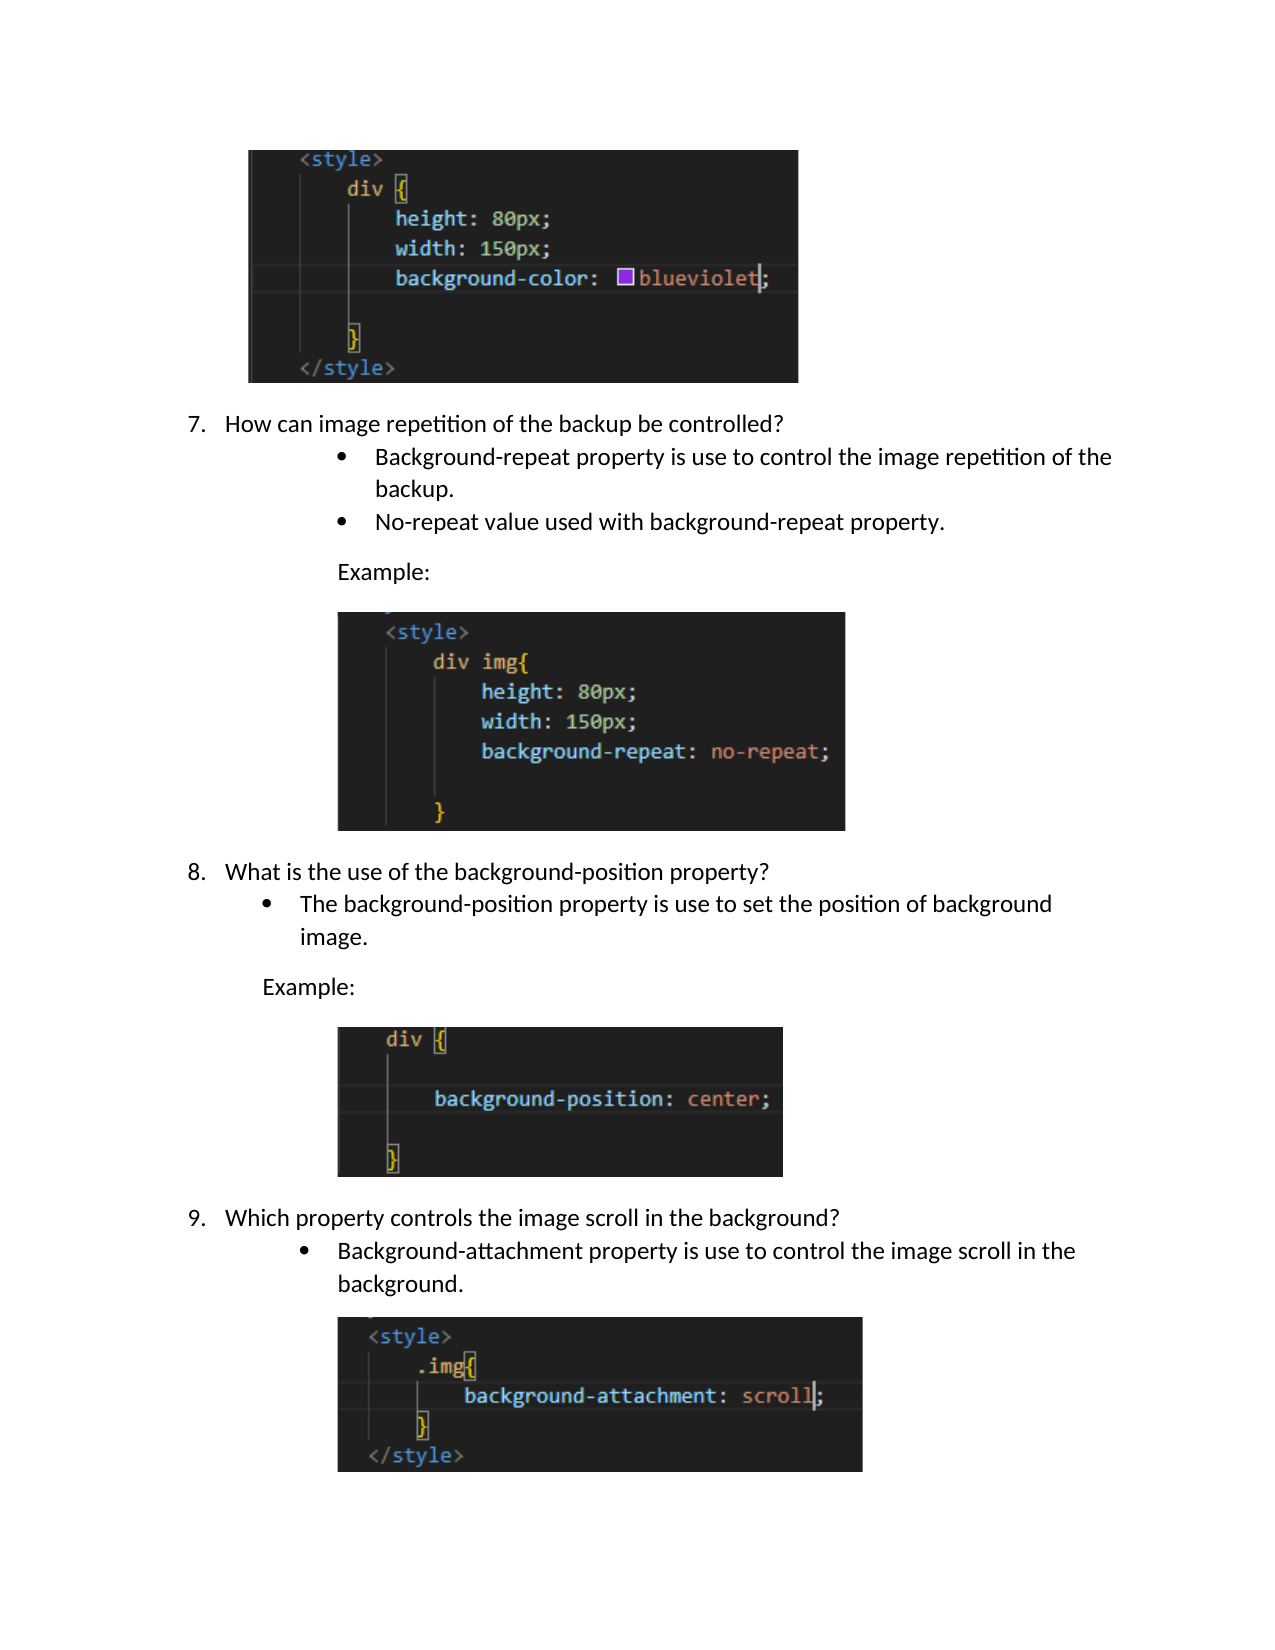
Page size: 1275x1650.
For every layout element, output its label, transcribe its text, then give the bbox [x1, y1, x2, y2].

list Which property controls the image scroll in the background? [187, 1202, 1125, 1232]
picture [337, 1317, 863, 1472]
list Background-repeat property is use to control the image repetition of the backup. [337, 441, 1125, 504]
text Example: [262, 971, 1125, 1002]
list How can image repetition of the backup be controlled? [187, 408, 1125, 438]
picture [337, 1027, 783, 1177]
list What is the use of the background-position property? [187, 856, 1125, 886]
text Example: [337, 556, 1125, 587]
list No-repeat value used with background-repeat property. [337, 507, 1125, 537]
list The background-position property is use to set the position of background image. [262, 889, 1125, 952]
list Background-attachment property is use to control the image scroll in the background. [300, 1235, 1125, 1298]
picture [248, 150, 799, 383]
picture [337, 612, 846, 831]
